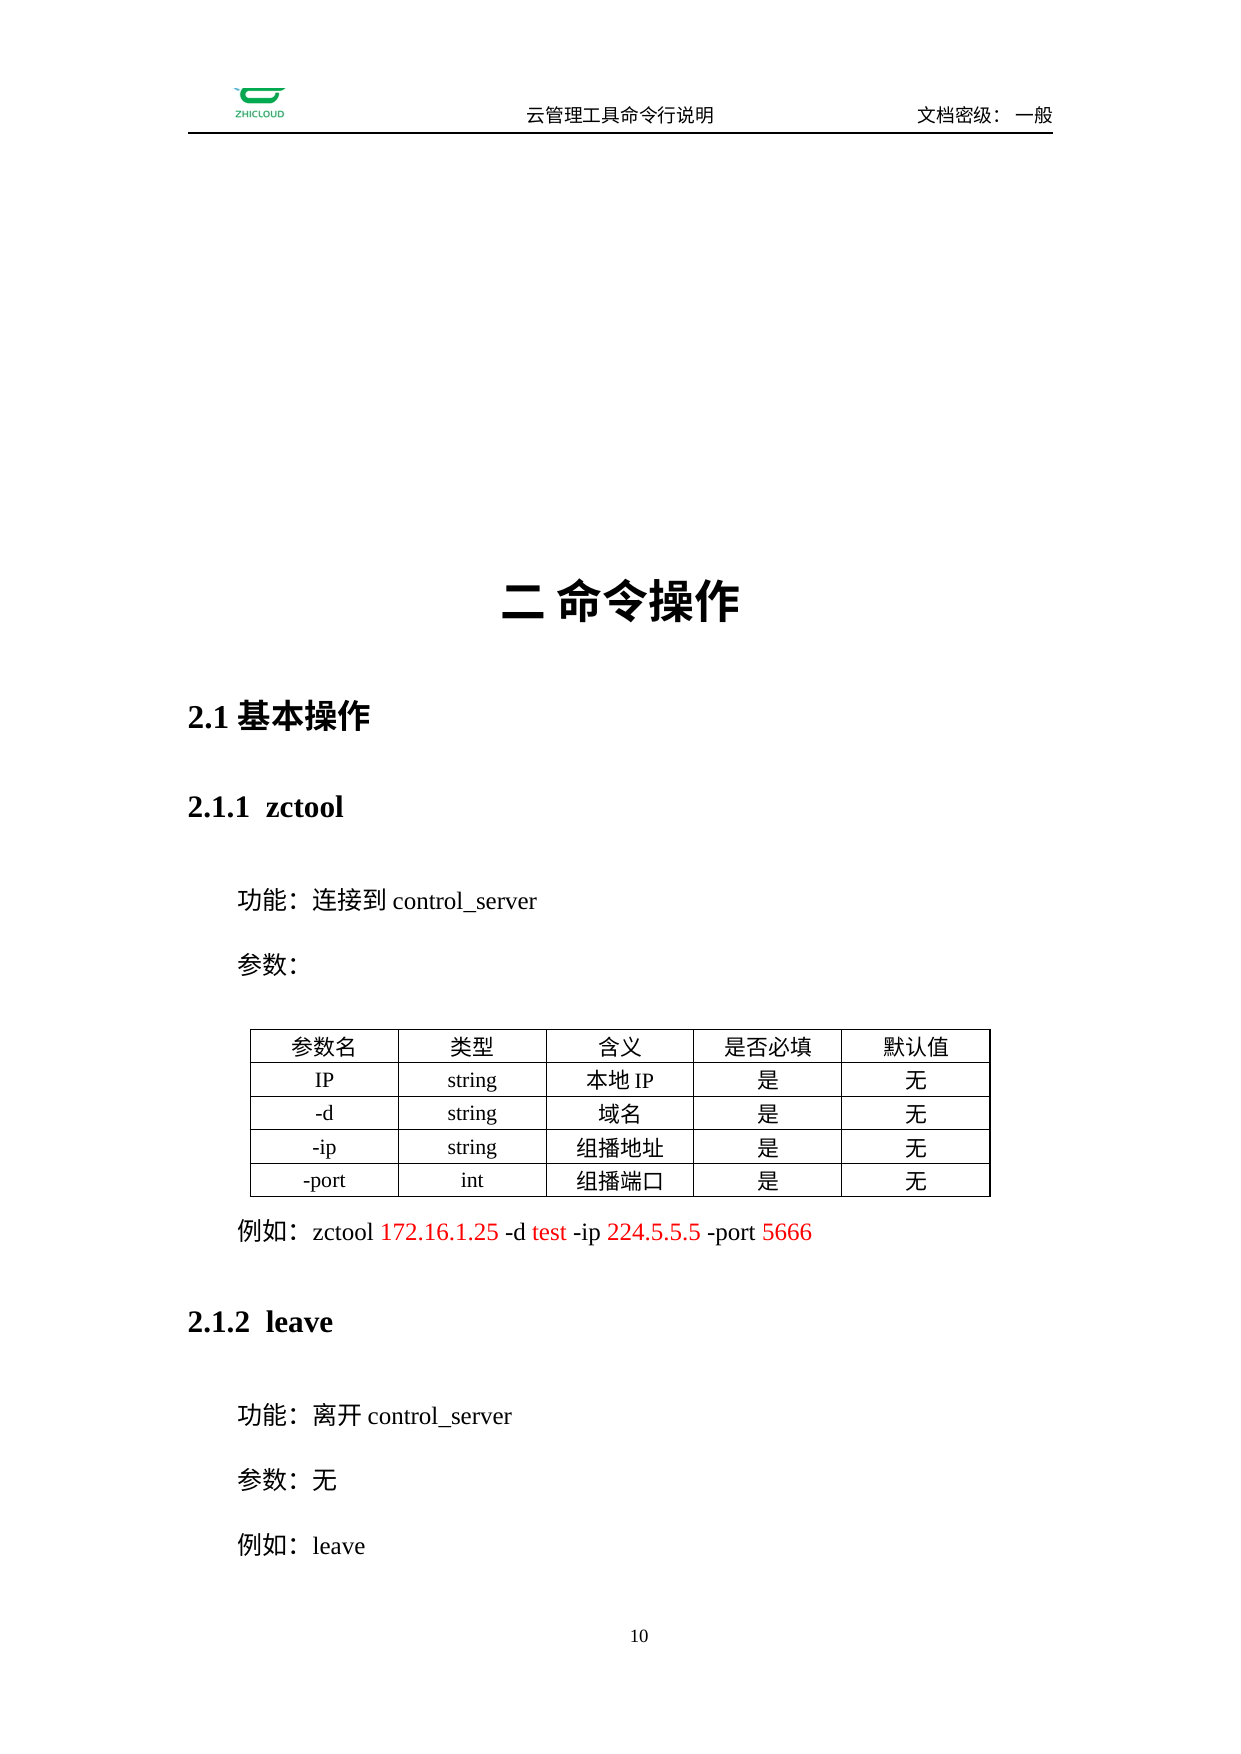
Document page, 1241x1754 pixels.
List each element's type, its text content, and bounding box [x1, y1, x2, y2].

subtitle 2.1.1 zctool [187, 774, 1053, 839]
text 参数： [187, 931, 1053, 1028]
table_cell 组播地址 [547, 1130, 693, 1163]
table_cell 是 [694, 1097, 841, 1129]
table_cell 无 [842, 1063, 989, 1096]
table_header 默认值 [842, 1030, 989, 1062]
table_cell string [399, 1063, 546, 1096]
table_cell -port [251, 1164, 398, 1196]
table_cell string [399, 1097, 546, 1129]
table_cell IP [251, 1063, 398, 1096]
table_header 是否必填 [694, 1030, 841, 1062]
table_cell -d [251, 1097, 398, 1129]
table_cell 无 [842, 1097, 989, 1129]
table_header 含义 [547, 1030, 693, 1062]
table_cell int [399, 1164, 546, 1196]
table_cell 本地IP [547, 1063, 693, 1096]
table_header 类型 [399, 1030, 546, 1062]
picture [225, 88, 293, 122]
text 参数：无 [187, 1446, 1053, 1511]
text 功能：离开control_server [187, 1381, 1053, 1446]
subtitle 二 命令操作 [187, 550, 1053, 647]
subtitle 2.1.2 leave [187, 1289, 1053, 1354]
text 例如：leave [187, 1511, 1053, 1576]
table_cell 是 [694, 1164, 841, 1196]
table_cell 域名 [547, 1097, 693, 1129]
table_cell 无 [842, 1164, 989, 1196]
table_cell -ip [251, 1130, 398, 1163]
text 功能：连接到control_server [187, 866, 1053, 931]
table_cell 无 [842, 1130, 989, 1163]
table_header 参数名 [251, 1030, 398, 1062]
table_cell 组播端口 [547, 1164, 693, 1196]
table_cell 是 [694, 1063, 841, 1096]
subtitle 2.1 基本操作 [187, 682, 1053, 747]
text 例如：zctool 172.16.1.25 -d test -ip 224.5.5.5 -port 5666 [187, 1197, 1053, 1262]
table_cell string [399, 1130, 546, 1163]
table_cell 是 [694, 1130, 841, 1163]
